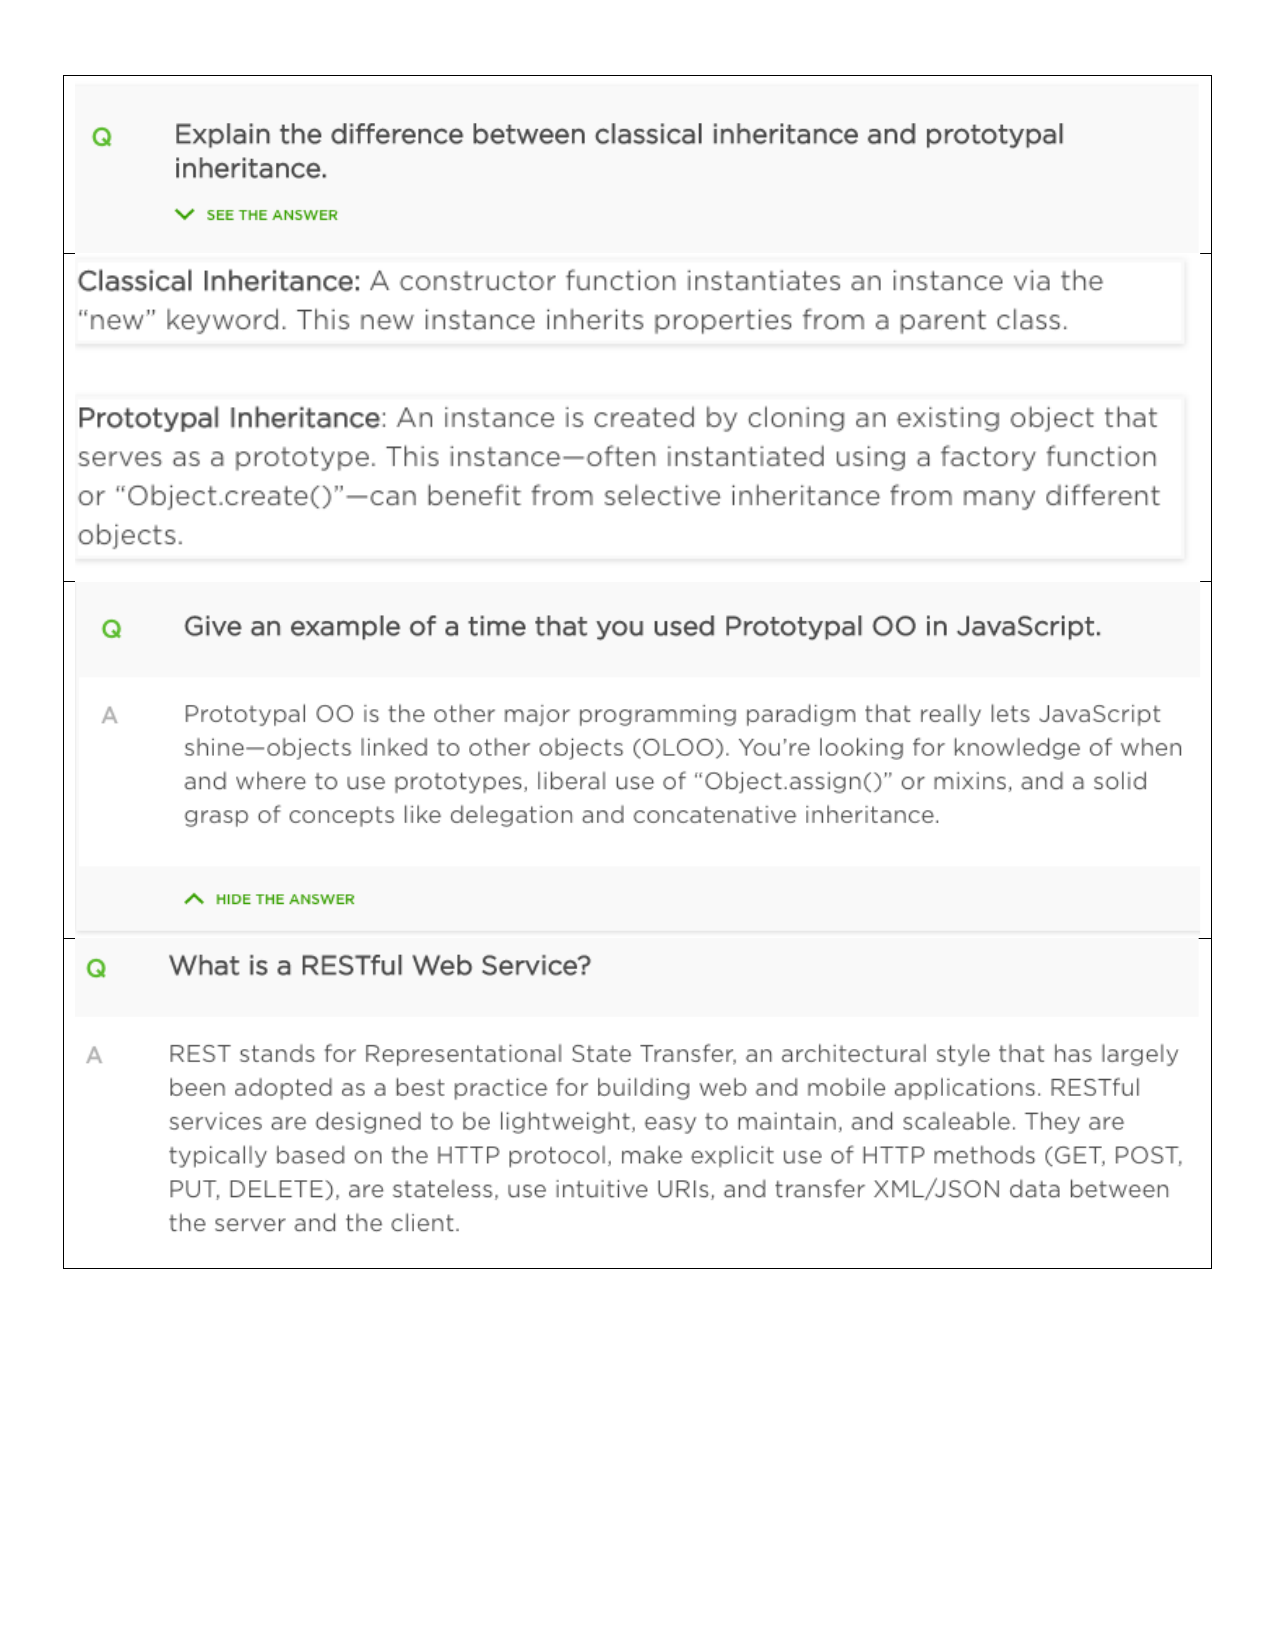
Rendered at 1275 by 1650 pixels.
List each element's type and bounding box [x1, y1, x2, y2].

table_cell [64, 582, 75, 938]
table_cell [1199, 939, 1211, 1268]
table_cell [1200, 582, 1211, 938]
table_header [64, 76, 75, 252]
table_cell [1200, 254, 1211, 581]
table_cell [64, 254, 75, 581]
picture [75, 76, 1200, 1268]
table_header [1199, 76, 1211, 252]
table_cell [64, 939, 75, 1268]
